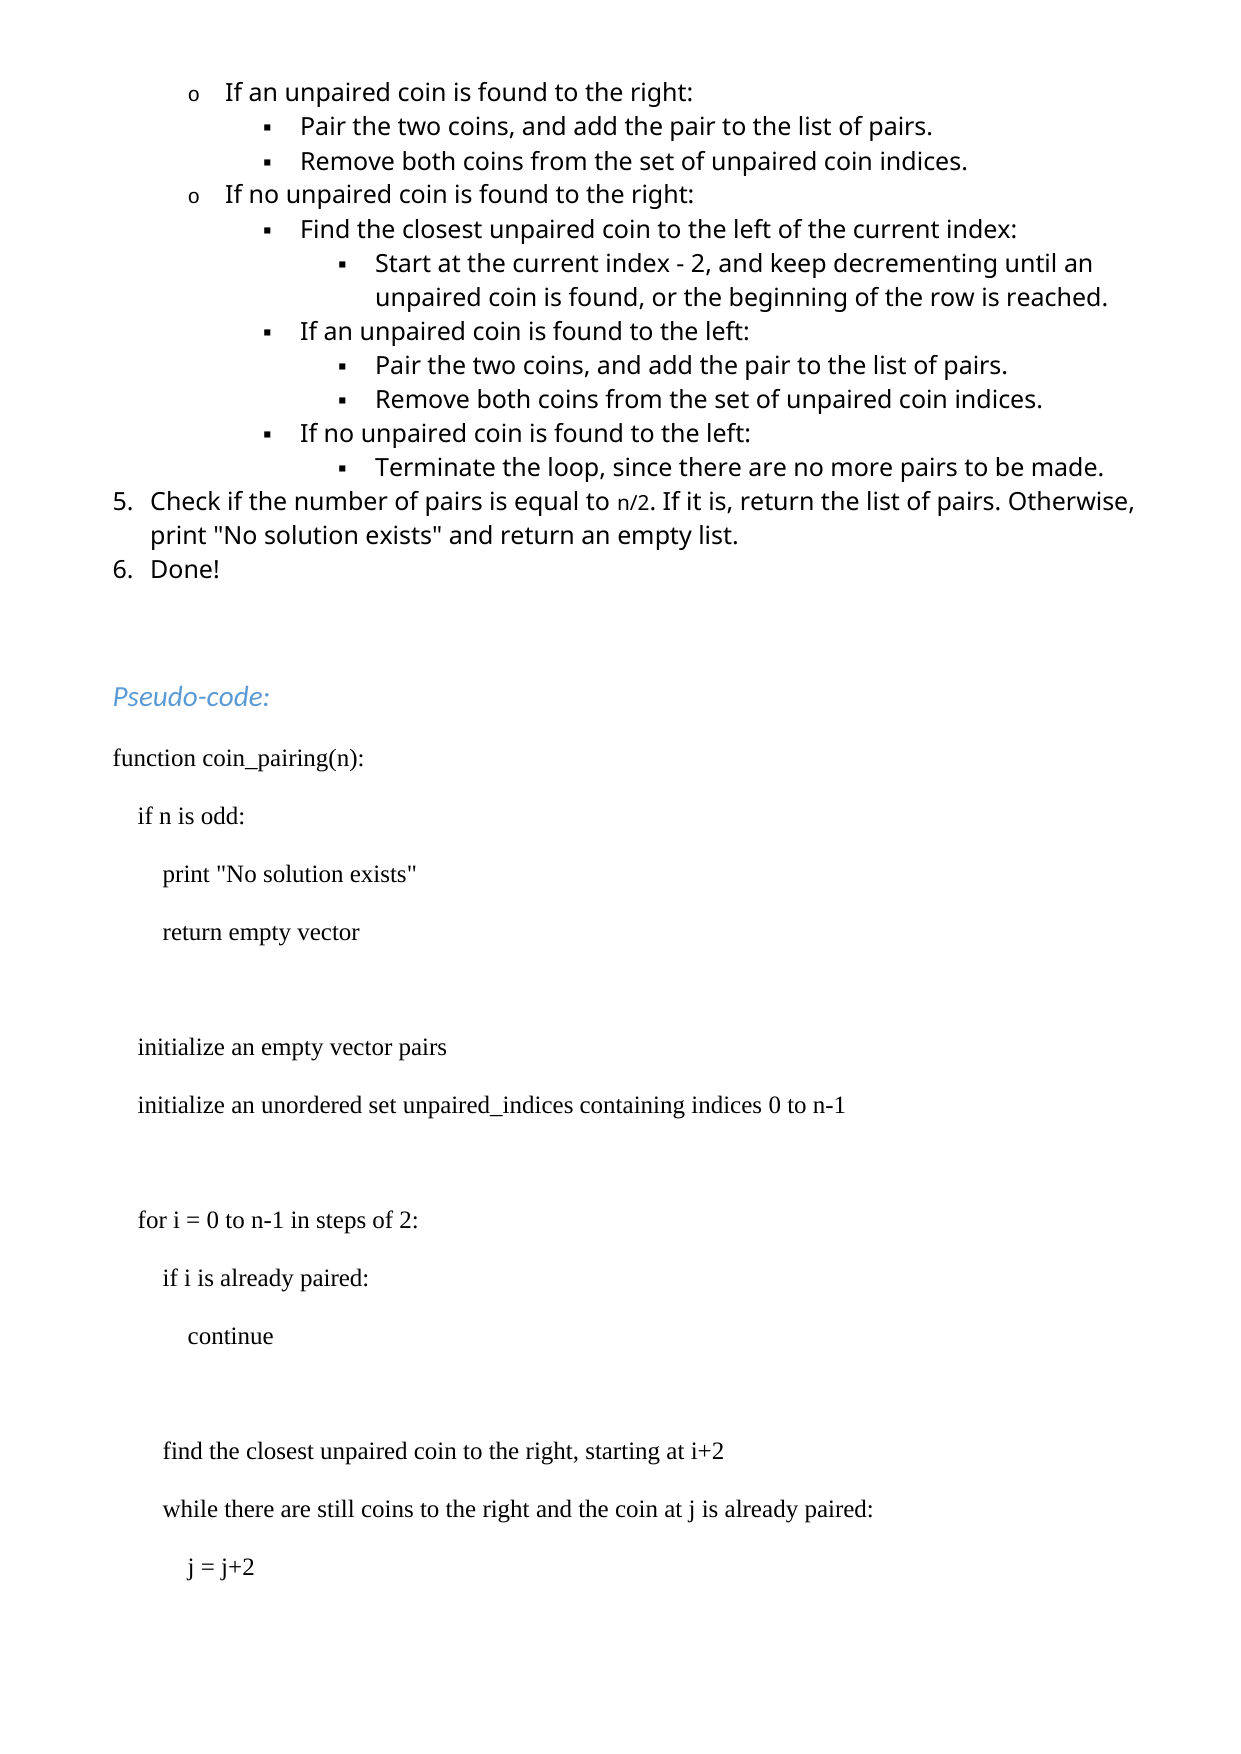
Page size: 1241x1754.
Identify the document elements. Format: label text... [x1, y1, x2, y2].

list Pair the two coins, and add the pair to the list of pairs. [262, 109, 1165, 143]
list If an unpaired coin is found to the left: [262, 313, 1165, 347]
text initialize an unordered set unpaired_indices containing indices 0 to n-1 [75, 1090, 1165, 1119]
list If an unpaired coin is found to the right: [187, 75, 1165, 109]
text j = j+2 [75, 1552, 1165, 1581]
list If no unpaired coin is found to the left: [262, 416, 1165, 450]
text if i is already paired: [75, 1263, 1165, 1292]
text continue [75, 1321, 1165, 1349]
list Remove both coins from the set of unpaired coin indices. [262, 143, 1165, 177]
list Pair the two coins, and add the pair to the list of pairs. [337, 347, 1165, 382]
text if n is odd: [75, 801, 1165, 830]
text initialize an empty vector pairs [75, 1032, 1165, 1061]
text function coin_pairing(n): [75, 743, 1165, 772]
list If no unpaired coin is found to the right: [187, 177, 1165, 211]
text Pseudo-code: [75, 678, 1165, 714]
text for i = 0 to n-1 in steps of 2: [75, 1205, 1165, 1234]
list Remove both coins from the set of unpaired coin indices. [337, 382, 1165, 416]
text while there are still coins to the right and the coin at j is already paired: [75, 1494, 1165, 1523]
list Terminate the loop, since there are no more pairs to be made. [337, 450, 1165, 484]
list Find the closest unpaired coin to the left of the current index: [262, 211, 1165, 245]
list Done! [112, 552, 1165, 586]
list Start at the current index - 2, and keep decrementing until an unpaired coin is found, or the beginning of the row is reached. [337, 245, 1165, 313]
text return empty vector [75, 917, 1165, 946]
list Check if the number of pairs is equal to n/2. If it is, return the list of pairs. Otherwise, print "No solution exists" and return an empty list. [112, 484, 1165, 552]
text find the closest unpaired coin to the right, starting at i+2 [75, 1436, 1165, 1465]
text print "No solution exists" [75, 859, 1165, 888]
